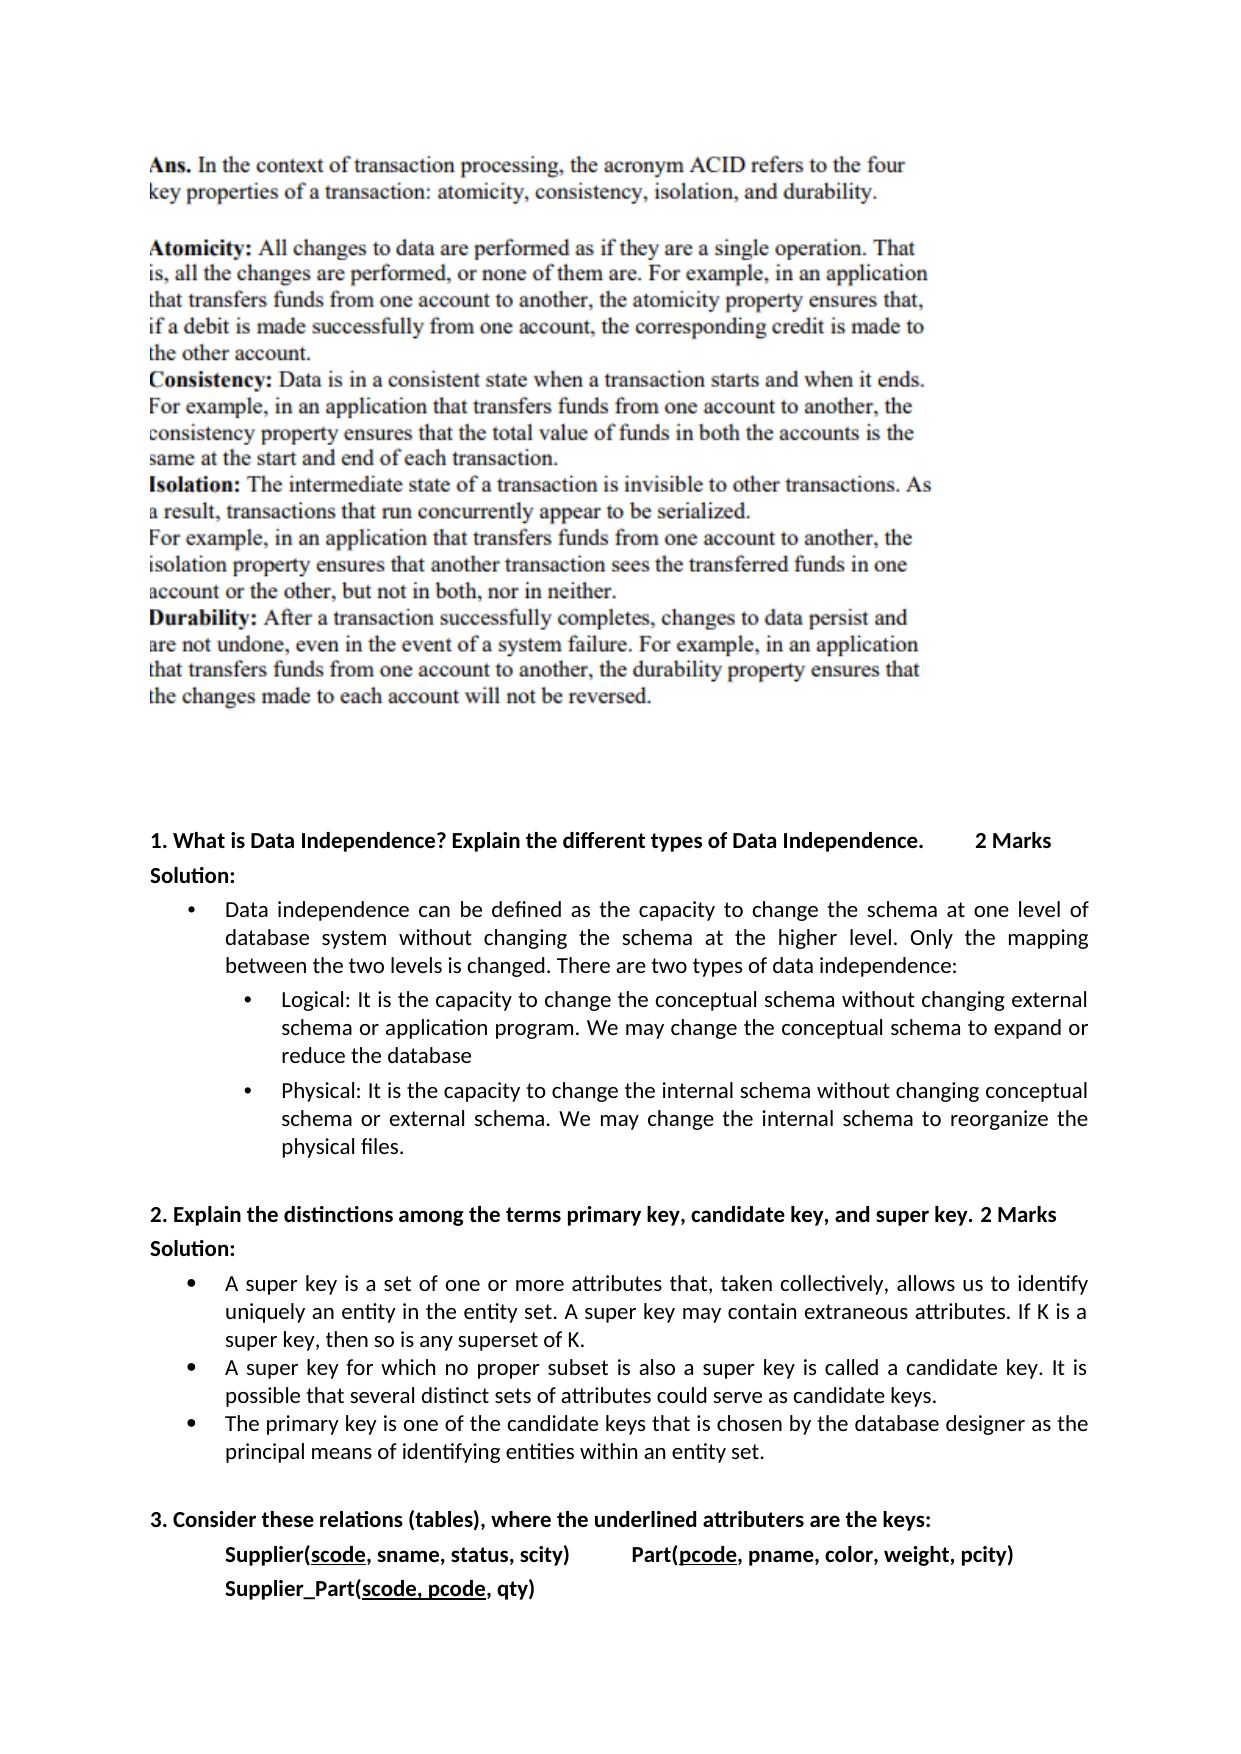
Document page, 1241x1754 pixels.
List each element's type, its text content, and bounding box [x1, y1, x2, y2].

list Logical: It is the capacity to change the conceptual schema without changing external schema or application program. We may change the conceptual schema to expand or reduce the database [244, 985, 1090, 1069]
text Solution: [150, 861, 1090, 889]
list Physical: It is the capacity to change the internal schema without changing conceptual schema or external schema. We may change the internal schema to reorganize the physical files. [244, 1076, 1090, 1160]
list A super key for which no proper subset is also a super key is called a candidate key. It is possible that several distinct sets of attributes could serve as candidate keys. [187, 1353, 1090, 1409]
list Data independence can be defined as the capacity to change the schema at one level of database system without changing the schema at the higher level. Only the mapping between the two levels is changed. There are two types of data independence: [187, 895, 1090, 979]
picture [150, 150, 940, 727]
text Solution: [150, 1234, 1090, 1263]
list The primary key is one of the candidate keys that is chosen by the database designer as the principal means of identifying entities within an entity set. [187, 1409, 1090, 1465]
text 1. What is Data Independence? Explain the different types of Data Independence. 2 Marks [150, 827, 1090, 854]
text Supplier(scode, sname, status, scity) Part(pcode, pname, color, weight, pcity) [150, 1540, 1090, 1568]
text 3. Consider these relations (tables), where the underlined attributers are the keys: [150, 1506, 1090, 1533]
text 2. Explain the distinctions among the terms primary key, candidate key, and super key. 2 Marks [150, 1200, 1090, 1228]
text Supplier_Part(scode, pcode, qty) [150, 1574, 1090, 1602]
list A super key is a set of one or more attributes that, taken collectively, allows us to identify uniquely an entity in the entity set. A super key may contain extraneous attributes. If K is a super key, then so is any superset of K. [187, 1269, 1090, 1353]
